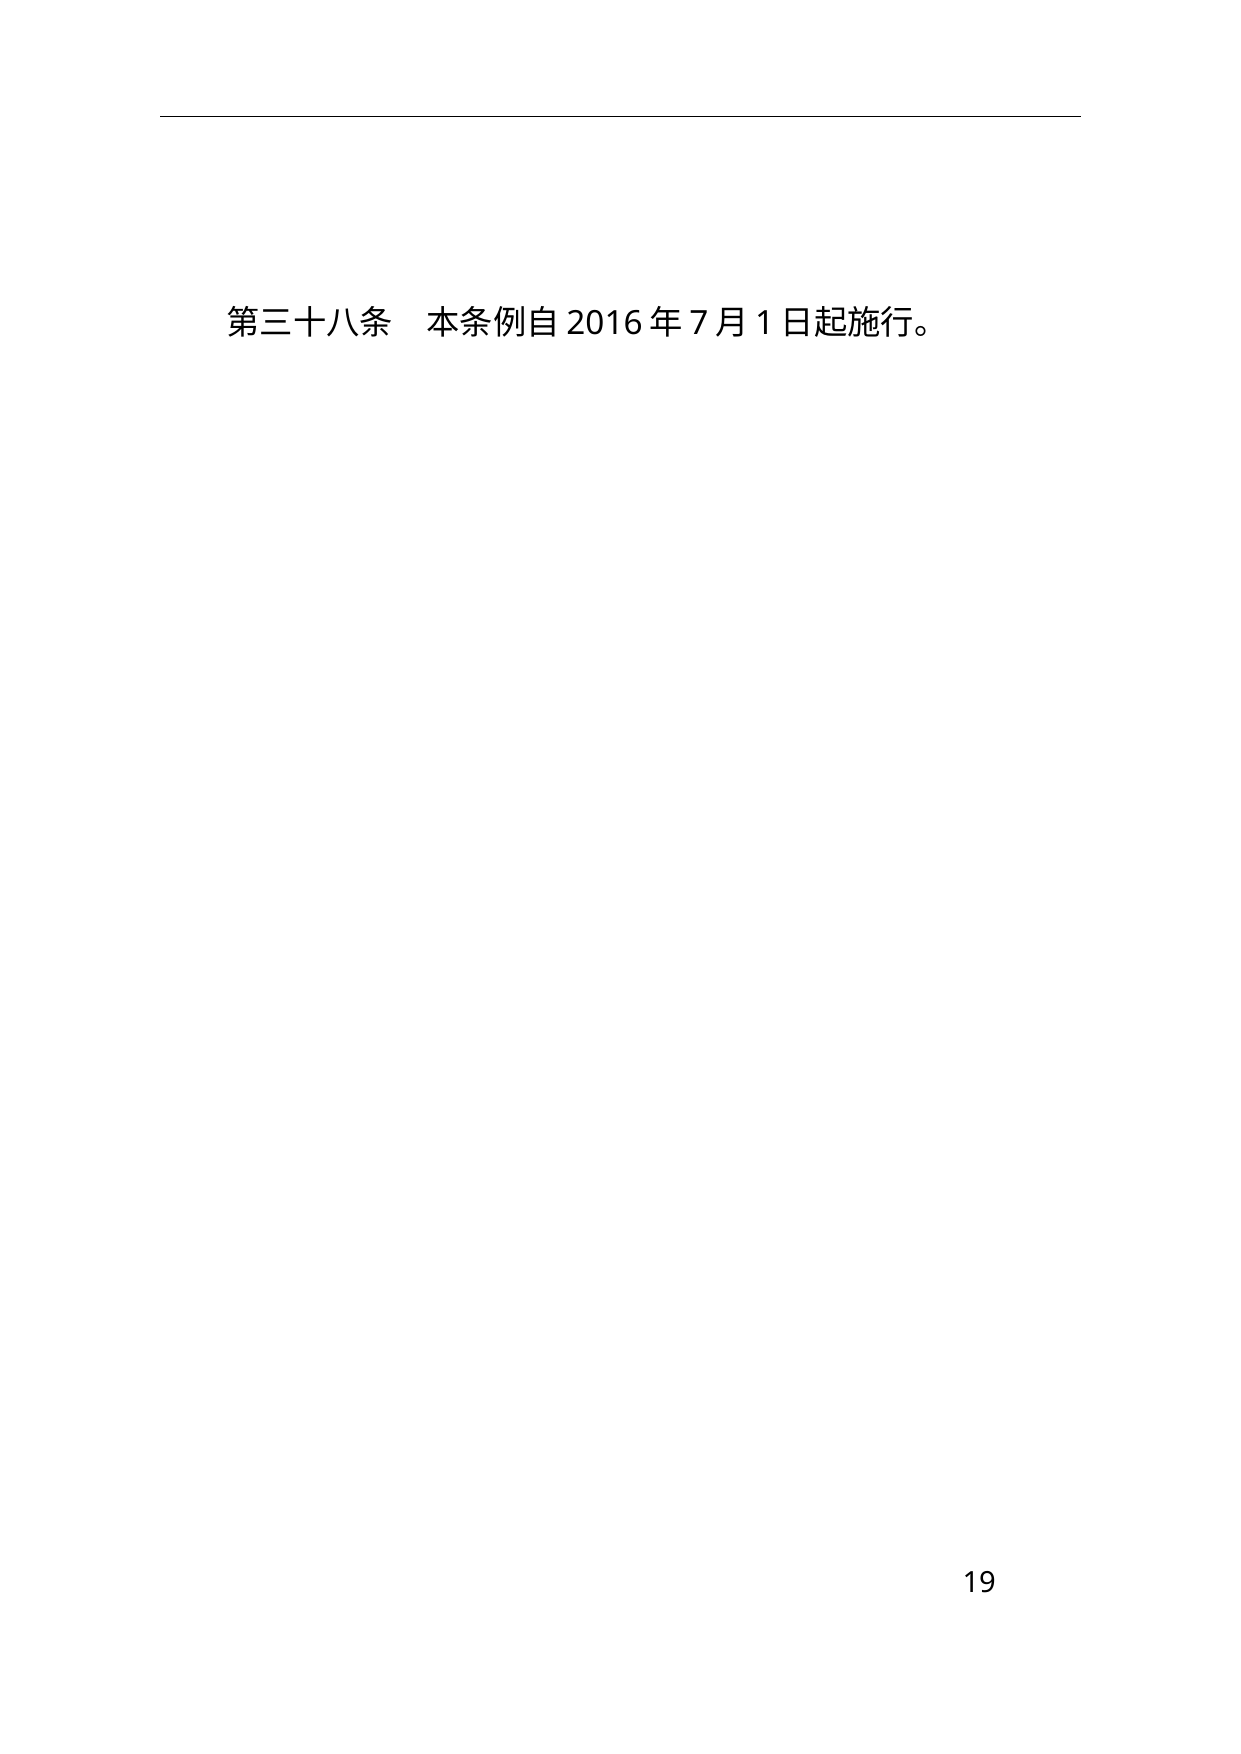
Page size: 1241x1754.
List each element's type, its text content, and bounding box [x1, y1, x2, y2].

text 第三十八条 本条例自2016年7月1日起施行。 [159, 287, 1081, 353]
